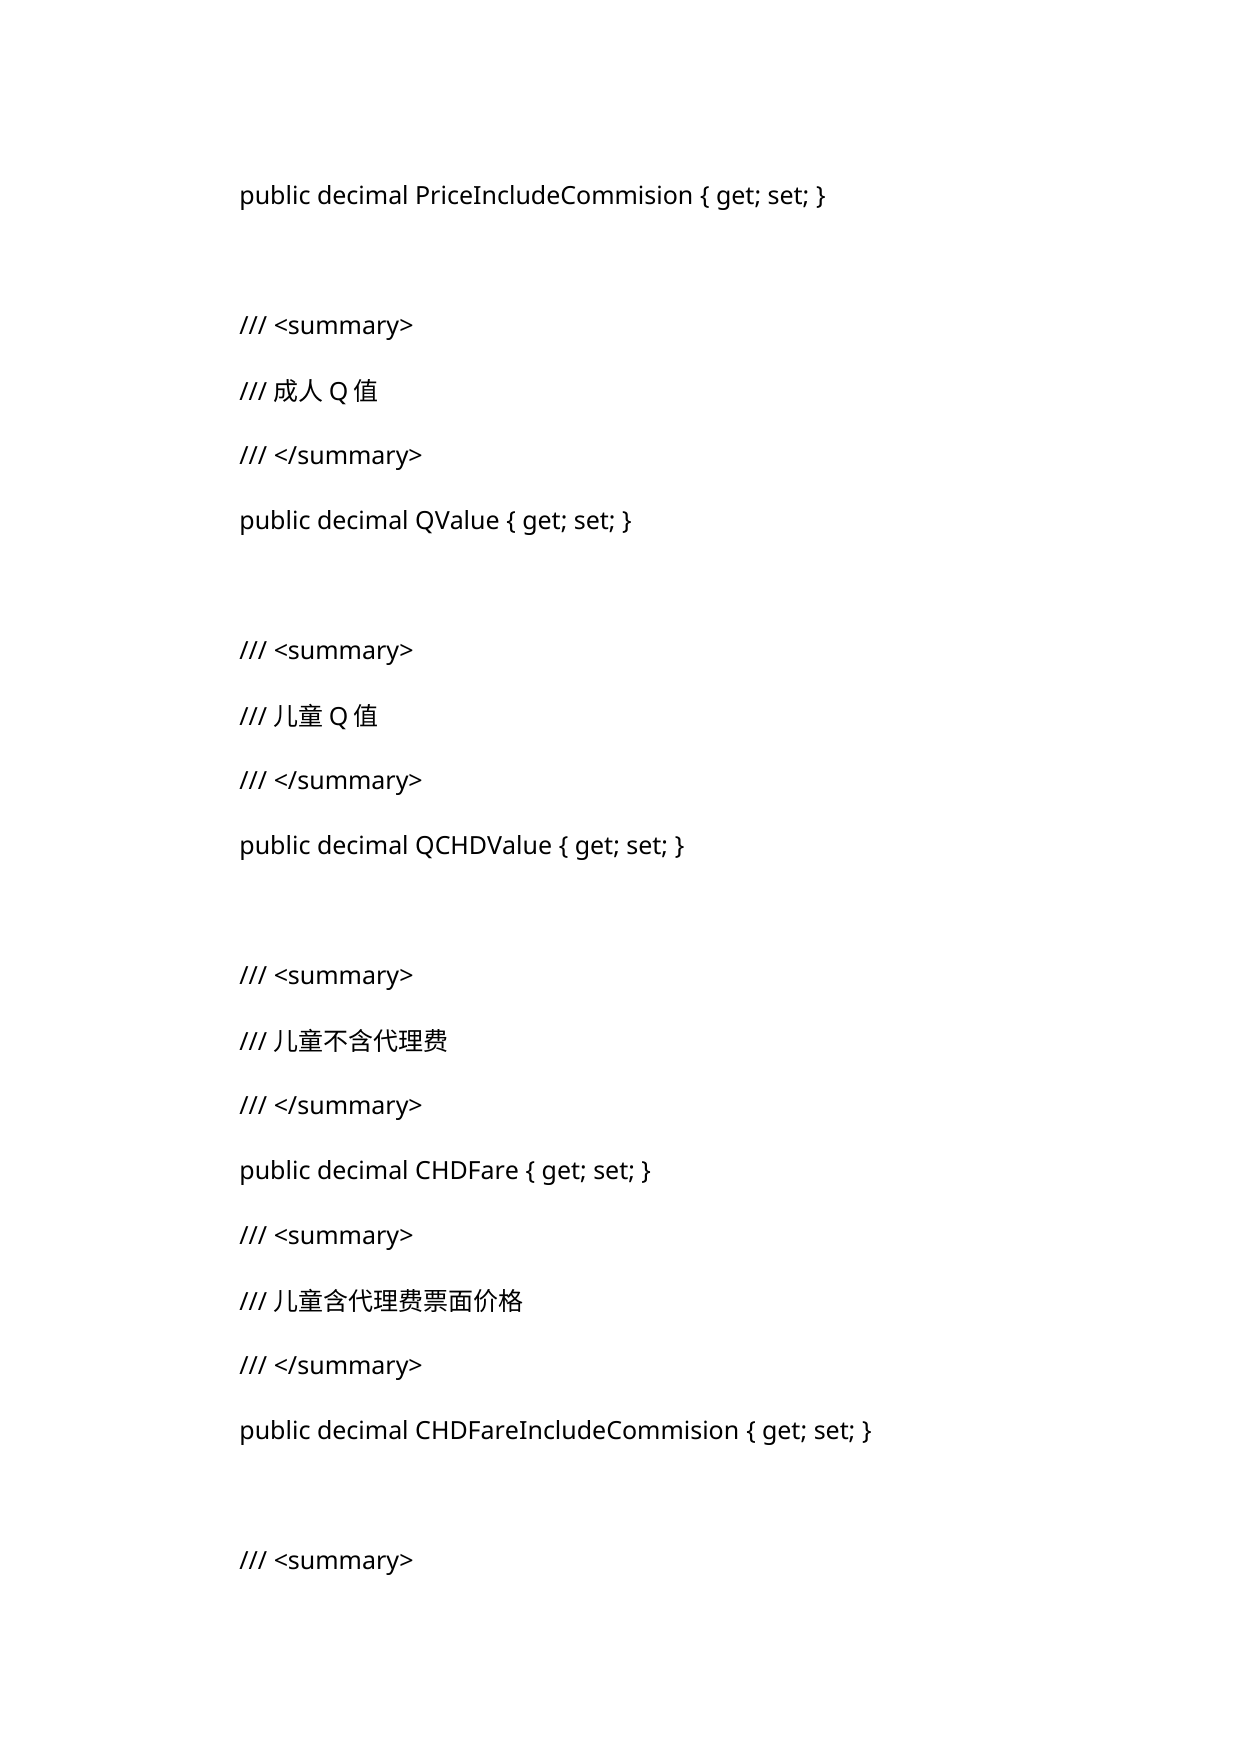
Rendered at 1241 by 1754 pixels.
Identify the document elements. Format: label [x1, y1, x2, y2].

text [187, 162, 1053, 1592]
